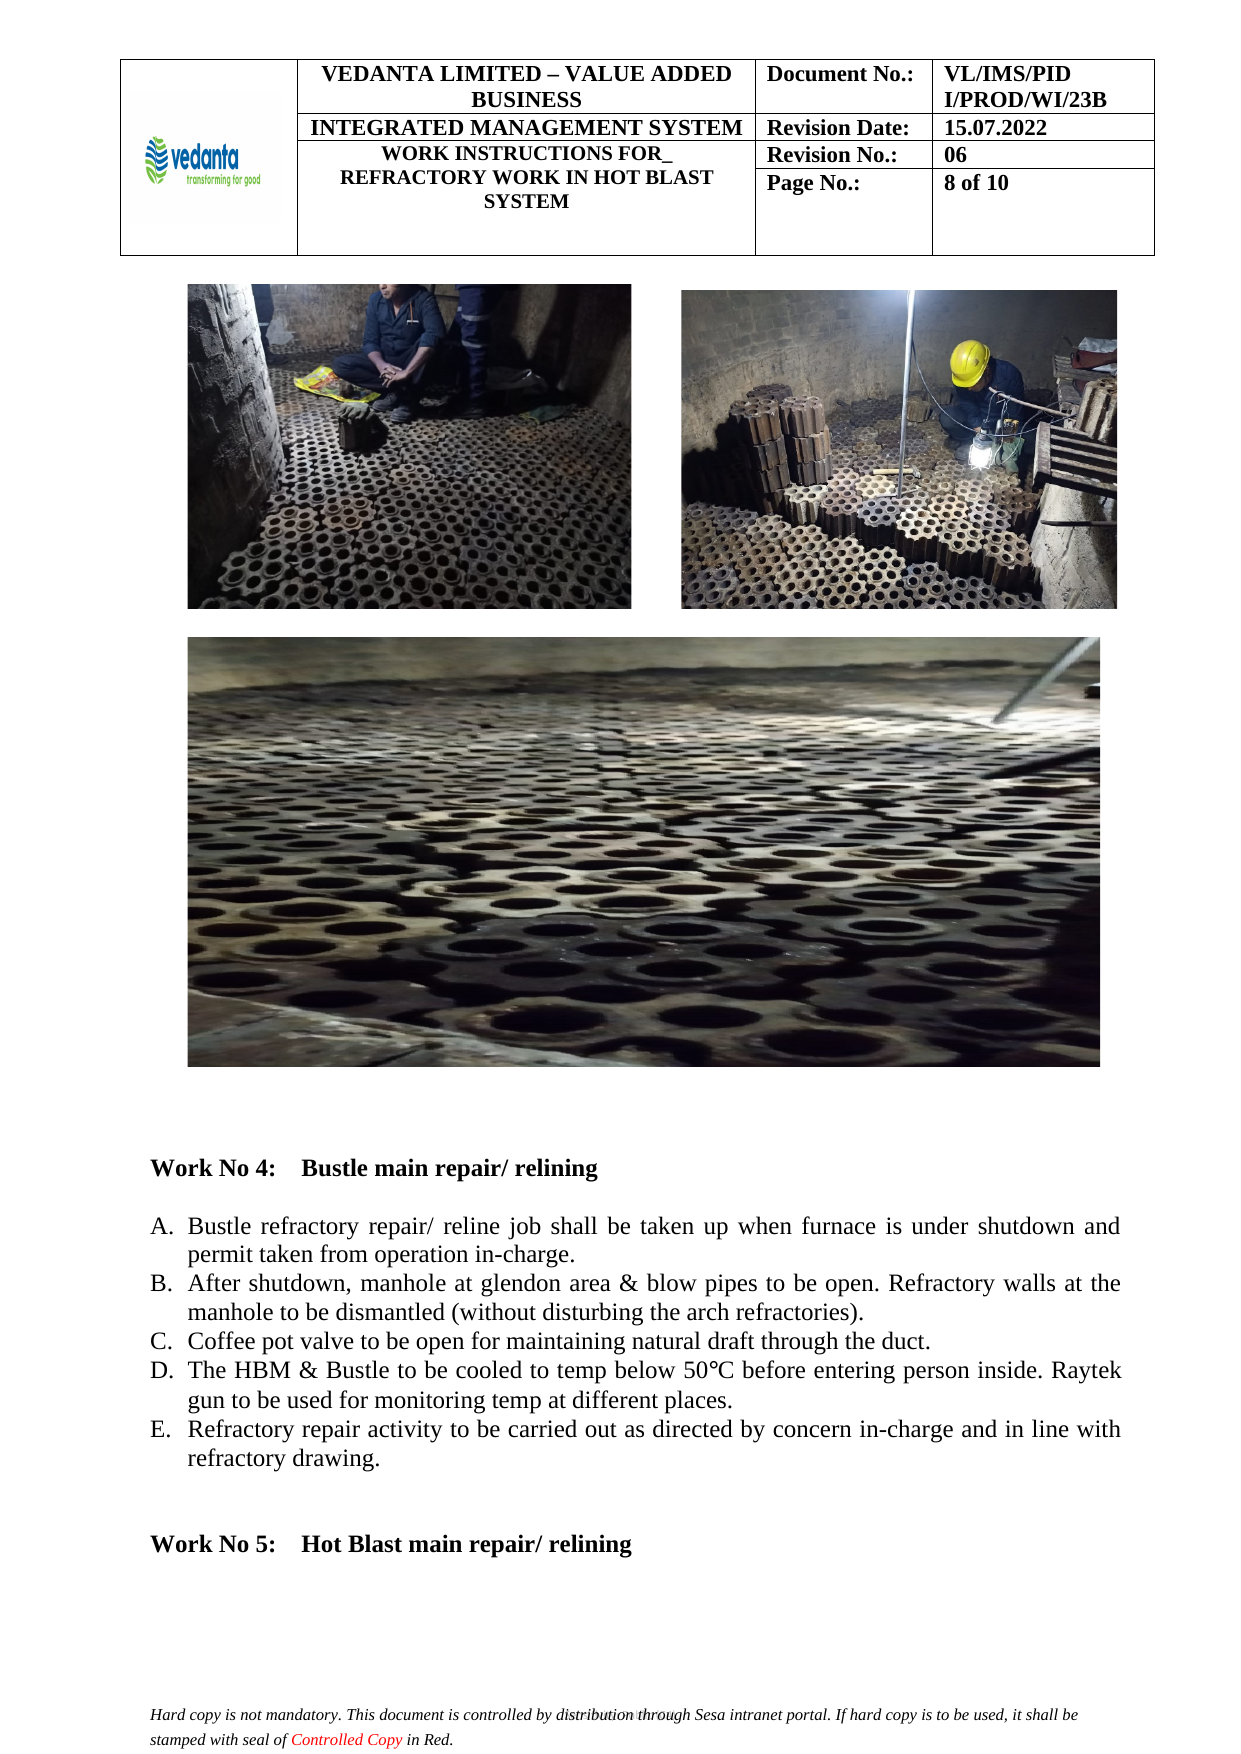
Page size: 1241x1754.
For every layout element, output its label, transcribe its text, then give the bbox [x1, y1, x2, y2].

list Refractory repair activity to be carried out as directed by concern in-charge and in line with refractory drawing. [150, 1414, 1122, 1471]
text Work No 5: Hot Blast main repair/ relining [150, 1529, 1122, 1558]
list After shutdown, manhole at glendon area & blow pipes to be open. Refractory walls at the manhole to be dismantled (without disturbing the arch refractories). [150, 1268, 1122, 1326]
list Bustle refractory repair/ reline job shall be taken up when furnace is under shutdown and permit taken from operation in-charge. [150, 1211, 1122, 1268]
list The HBM & Bustle to be cooled to temp below 50°C before entering person inside. Raytek gun to be used for monitoring temp at different places. [150, 1354, 1122, 1414]
picture [126, 92, 281, 223]
list Coffee pot valve to be open for maintaining natural draft through the duct. [150, 1326, 1122, 1354]
picture [187, 284, 632, 609]
text Work No 4: Bustle main repair/ relining [150, 1153, 1122, 1182]
picture [187, 637, 1100, 1067]
picture [681, 290, 1118, 609]
